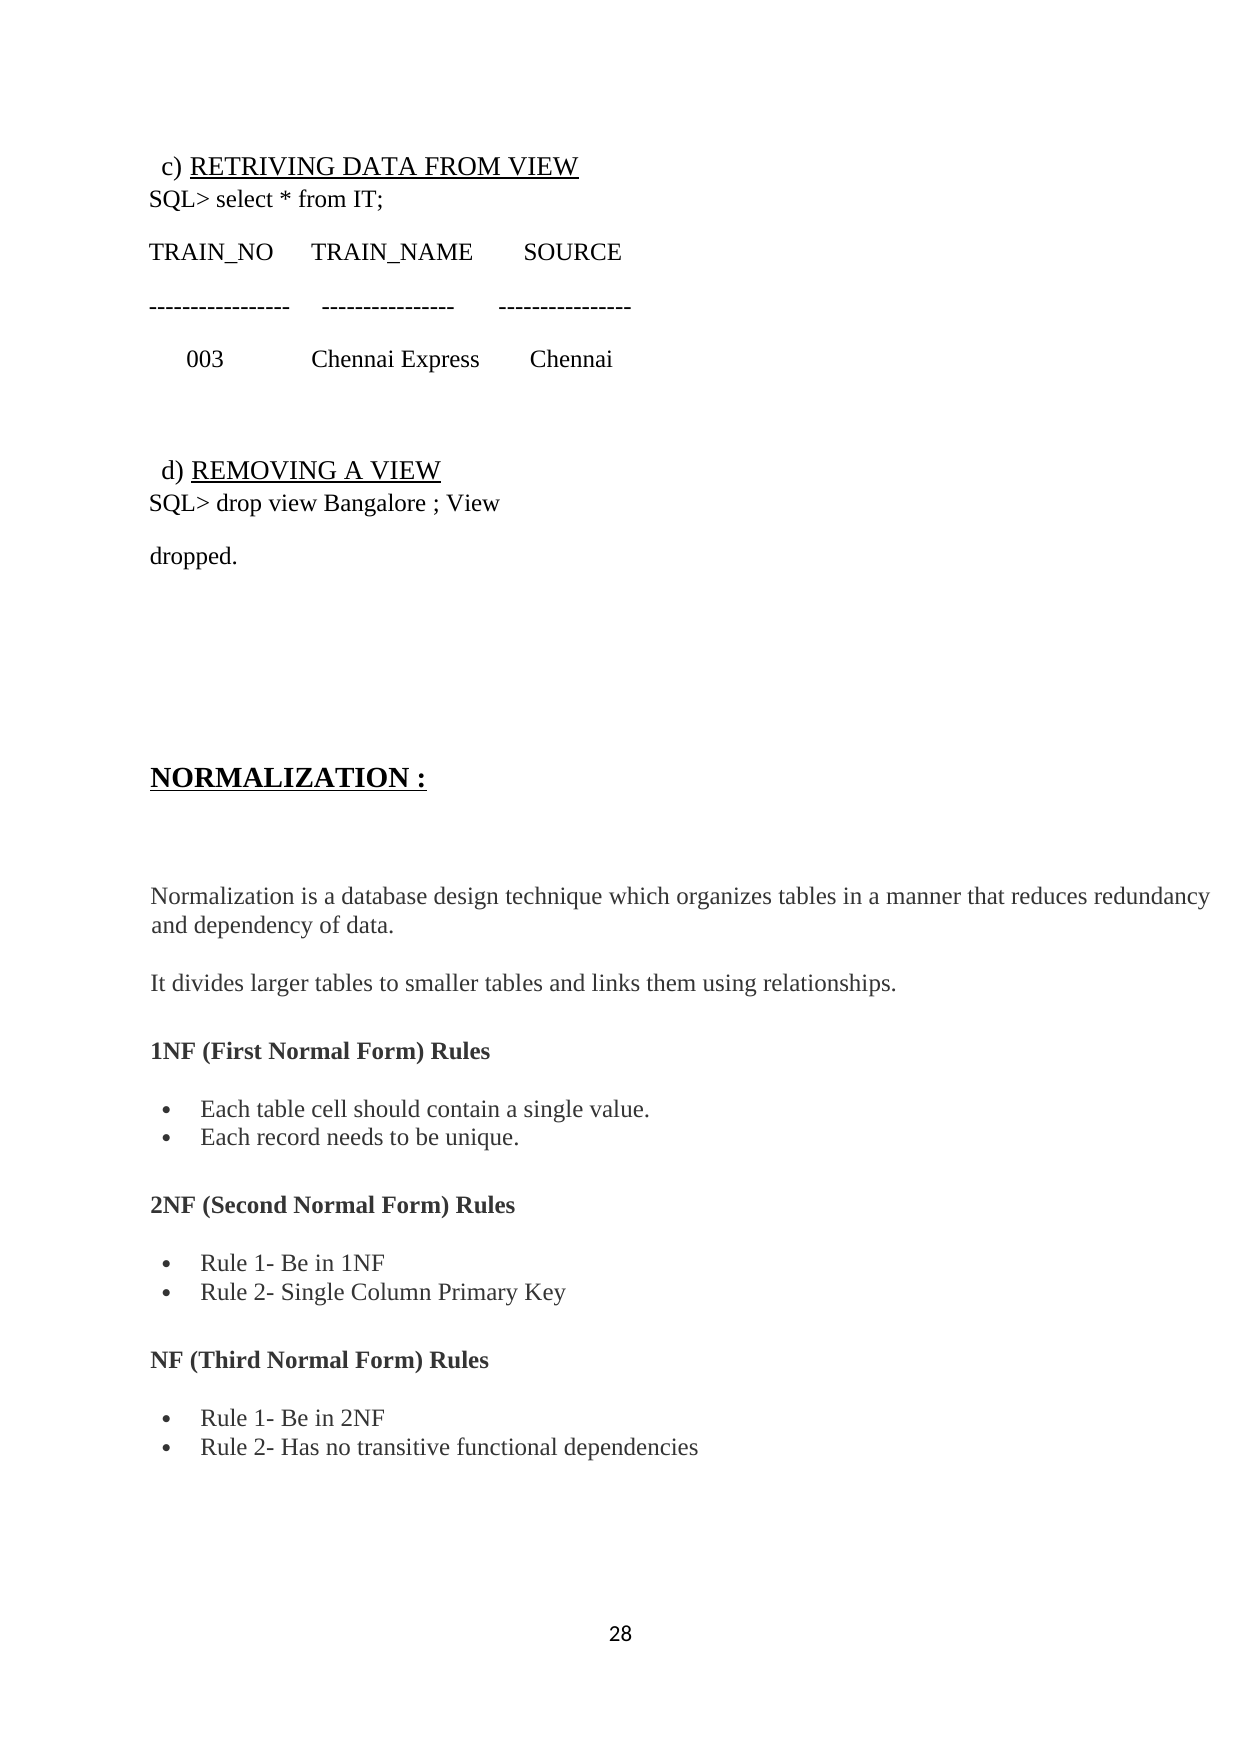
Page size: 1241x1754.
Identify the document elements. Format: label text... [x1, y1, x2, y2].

text SQL> drop view Bangalore ; View dropped. [148, 488, 501, 570]
list Rule 1- Be in 2NF [163, 1403, 1212, 1432]
subtitle 2NF (Second Normal Form) Rules [150, 1180, 1212, 1219]
text NORMALIZATION : [150, 761, 1212, 794]
subtitle 1NF (First Normal Form) Rules [150, 1026, 1212, 1064]
subtitle NF (Third Normal Form) Rules [150, 1335, 1212, 1374]
text Normalization is a database design technique which organizes tables in a manner that reduces redundancy and dependency of data. [150, 881, 1212, 939]
subtitle c) RETRIVING DATA FROM VIEW [161, 150, 1212, 181]
text ----------------- ---------------- ---------------- [148, 291, 1091, 320]
list Each table cell should contain a single value. [163, 1094, 1212, 1122]
list Rule 1- Be in 1NF [163, 1248, 1212, 1277]
text It divides larger tables to smaller tables and links them using relationships. [150, 968, 1212, 997]
text 003 Chennai Express Chennai [148, 344, 1091, 373]
text SQL> select * from IT; [148, 184, 1091, 213]
list Rule 2- Single Column Primary Key [163, 1277, 1212, 1306]
list Rule 2- Has no transitive functional dependencies [163, 1432, 1212, 1460]
text TRAIN_NO TRAIN_NAME SOURCE [148, 237, 1091, 266]
list Each record needs to be unique. [163, 1122, 1212, 1151]
subtitle d) REMOVING A VIEW [161, 454, 1212, 485]
